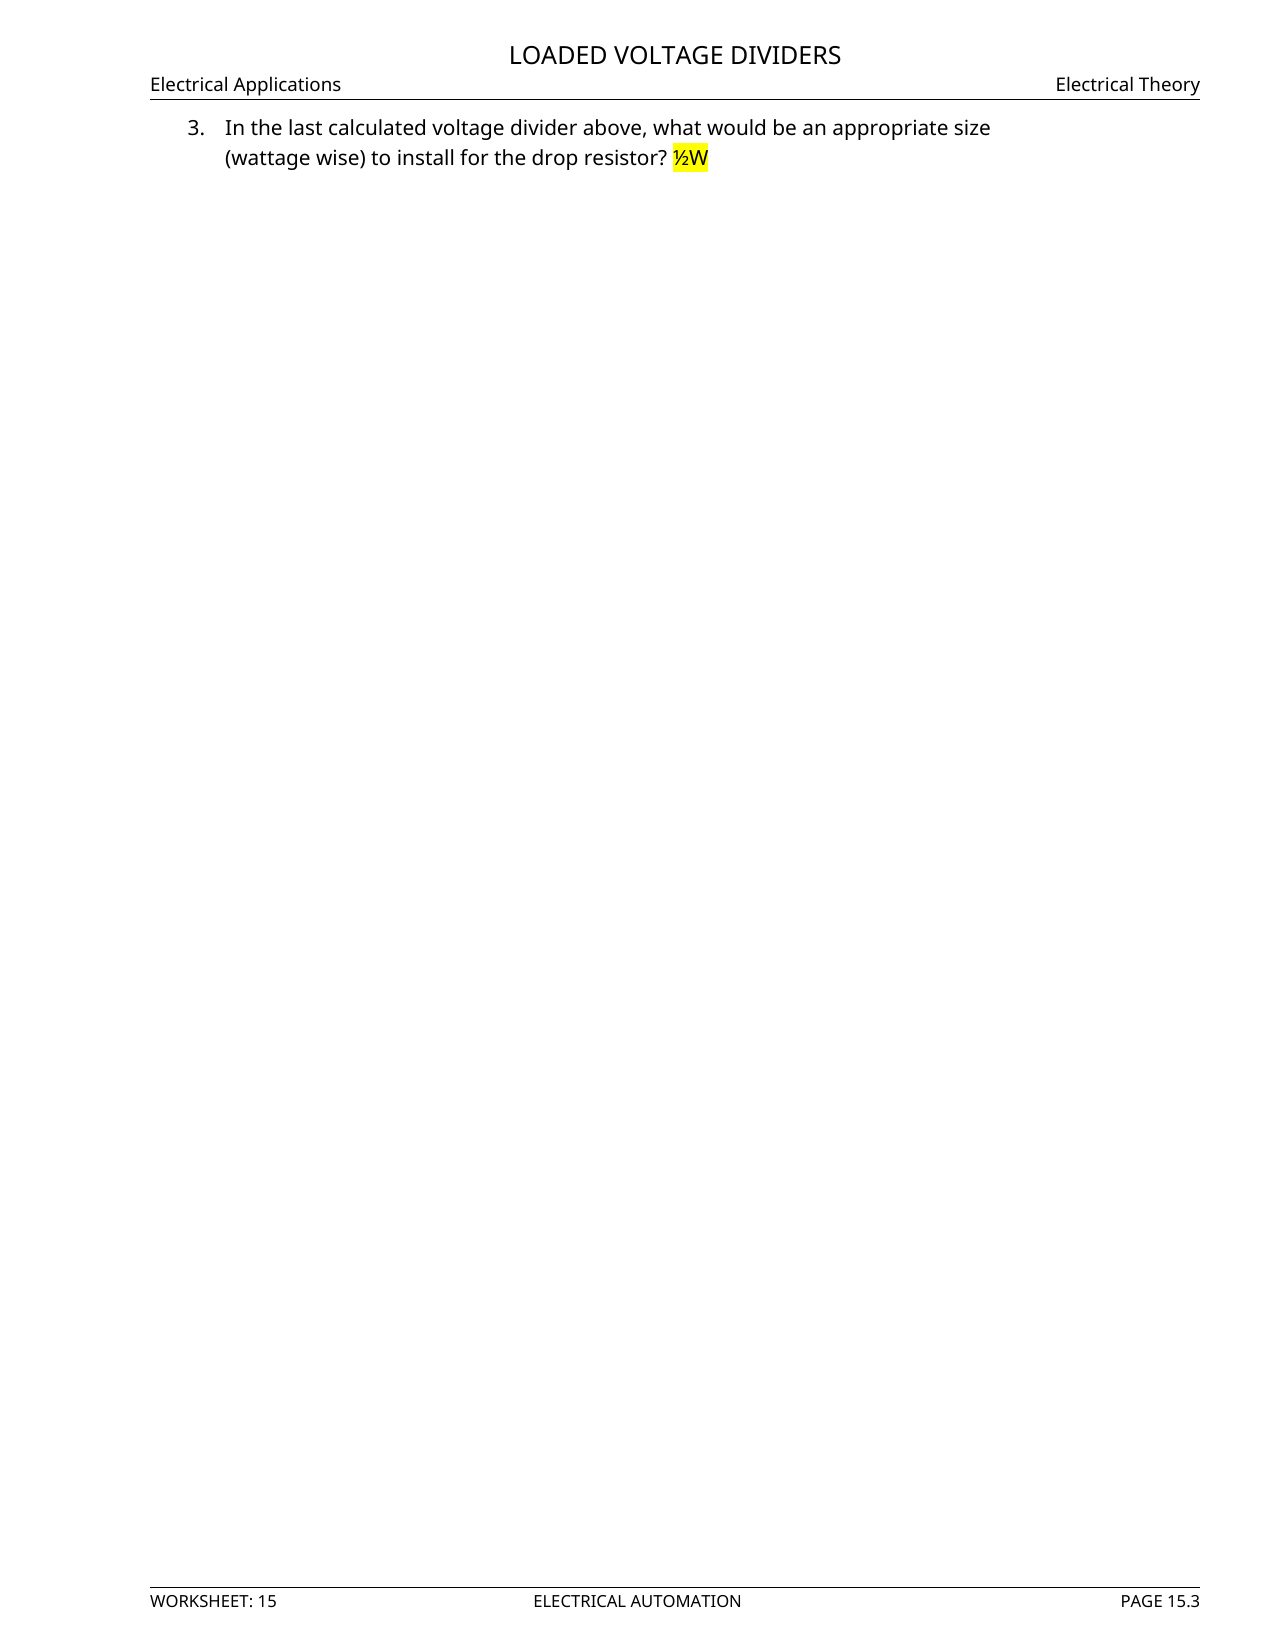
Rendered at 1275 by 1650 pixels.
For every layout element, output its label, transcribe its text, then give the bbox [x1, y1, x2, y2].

list In the last calculated voltage divider above, what would be an appropriate size (wattage wise) to install for the drop resistor? ½W [187, 113, 1200, 172]
